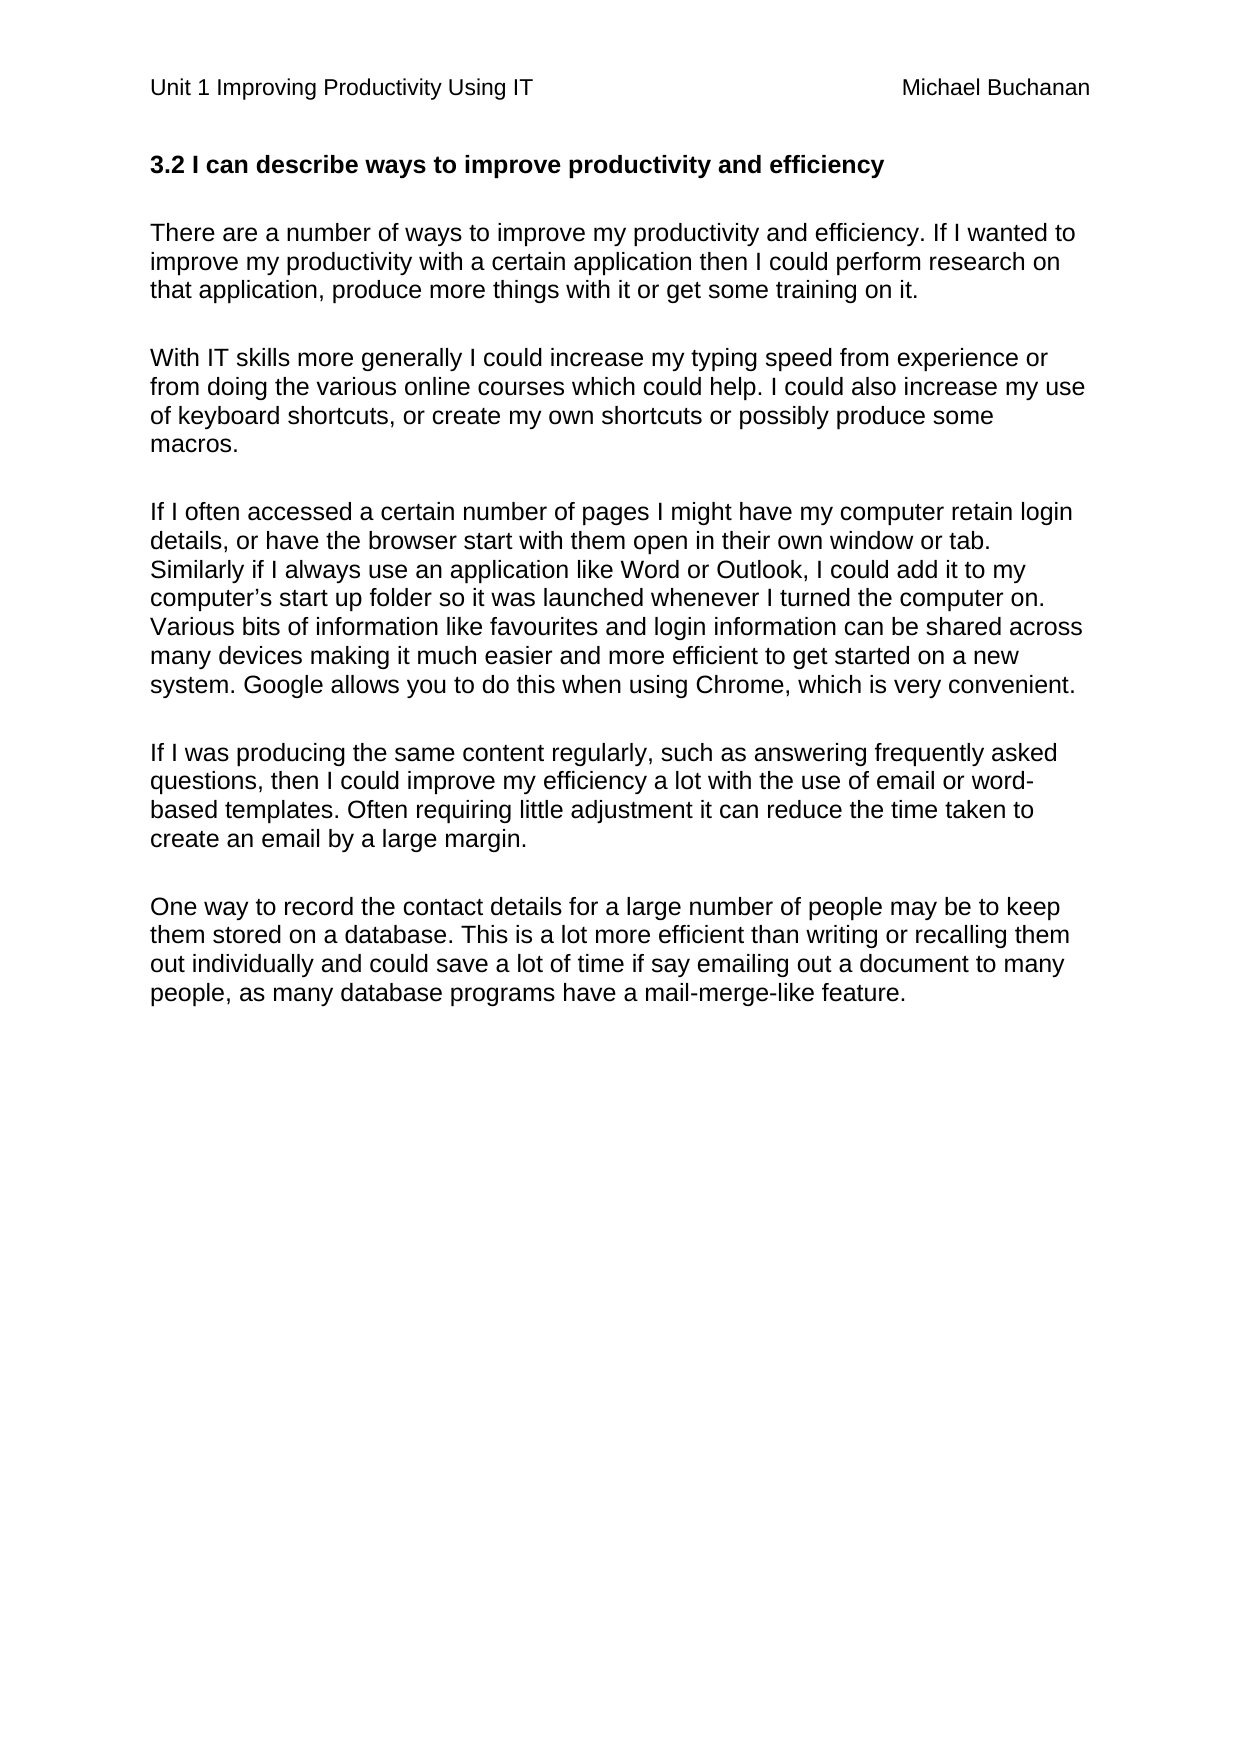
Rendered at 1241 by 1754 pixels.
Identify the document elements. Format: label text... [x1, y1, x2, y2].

text With IT skills more generally I could increase my typing speed from experience or from doing the various online courses which could help. I could also increase my use of keyboard shortcuts, or create my own shortcuts or possibly produce some macros. [150, 343, 1090, 458]
text If I was producing the same content regularly, such as answering frequently asked questions, then I could improve my efficiency a lot with the use of email or word-based templates. Often requiring little adjustment it can reduce the time taken to create an email by a large margin. [150, 737, 1090, 852]
text There are a number of ways to improve my productivity and efficiency. If I wanted to improve my productivity with a certain application then I could perform research on that application, produce more things with it or get some training on it. [150, 218, 1090, 304]
text One way to record the contact details for a large number of people may be to keep them stored on a database. This is a lot more efficient than writing or recalling them out individually and could save a lot of time if say emailing out a document to many people, as many database programs have a mail-merge-like feature. [150, 892, 1090, 1007]
text If I often accessed a certain number of pages I might have my computer retain login details, or have the browser start with them open in their own window or tab. Similarly if I always use an application like Word or Outlook, I could add it to my computer’s start up folder so it was launched whenever I turned the computer on. Various bits of information like favourites and login information can be shared across many devices making it much easier and more efficient to get started on a new system. Google allows you to do this when using Chrome, which is very convenient. [150, 497, 1090, 698]
text 3.2 I can describe ways to improve productivity and efficiency [150, 150, 1090, 179]
